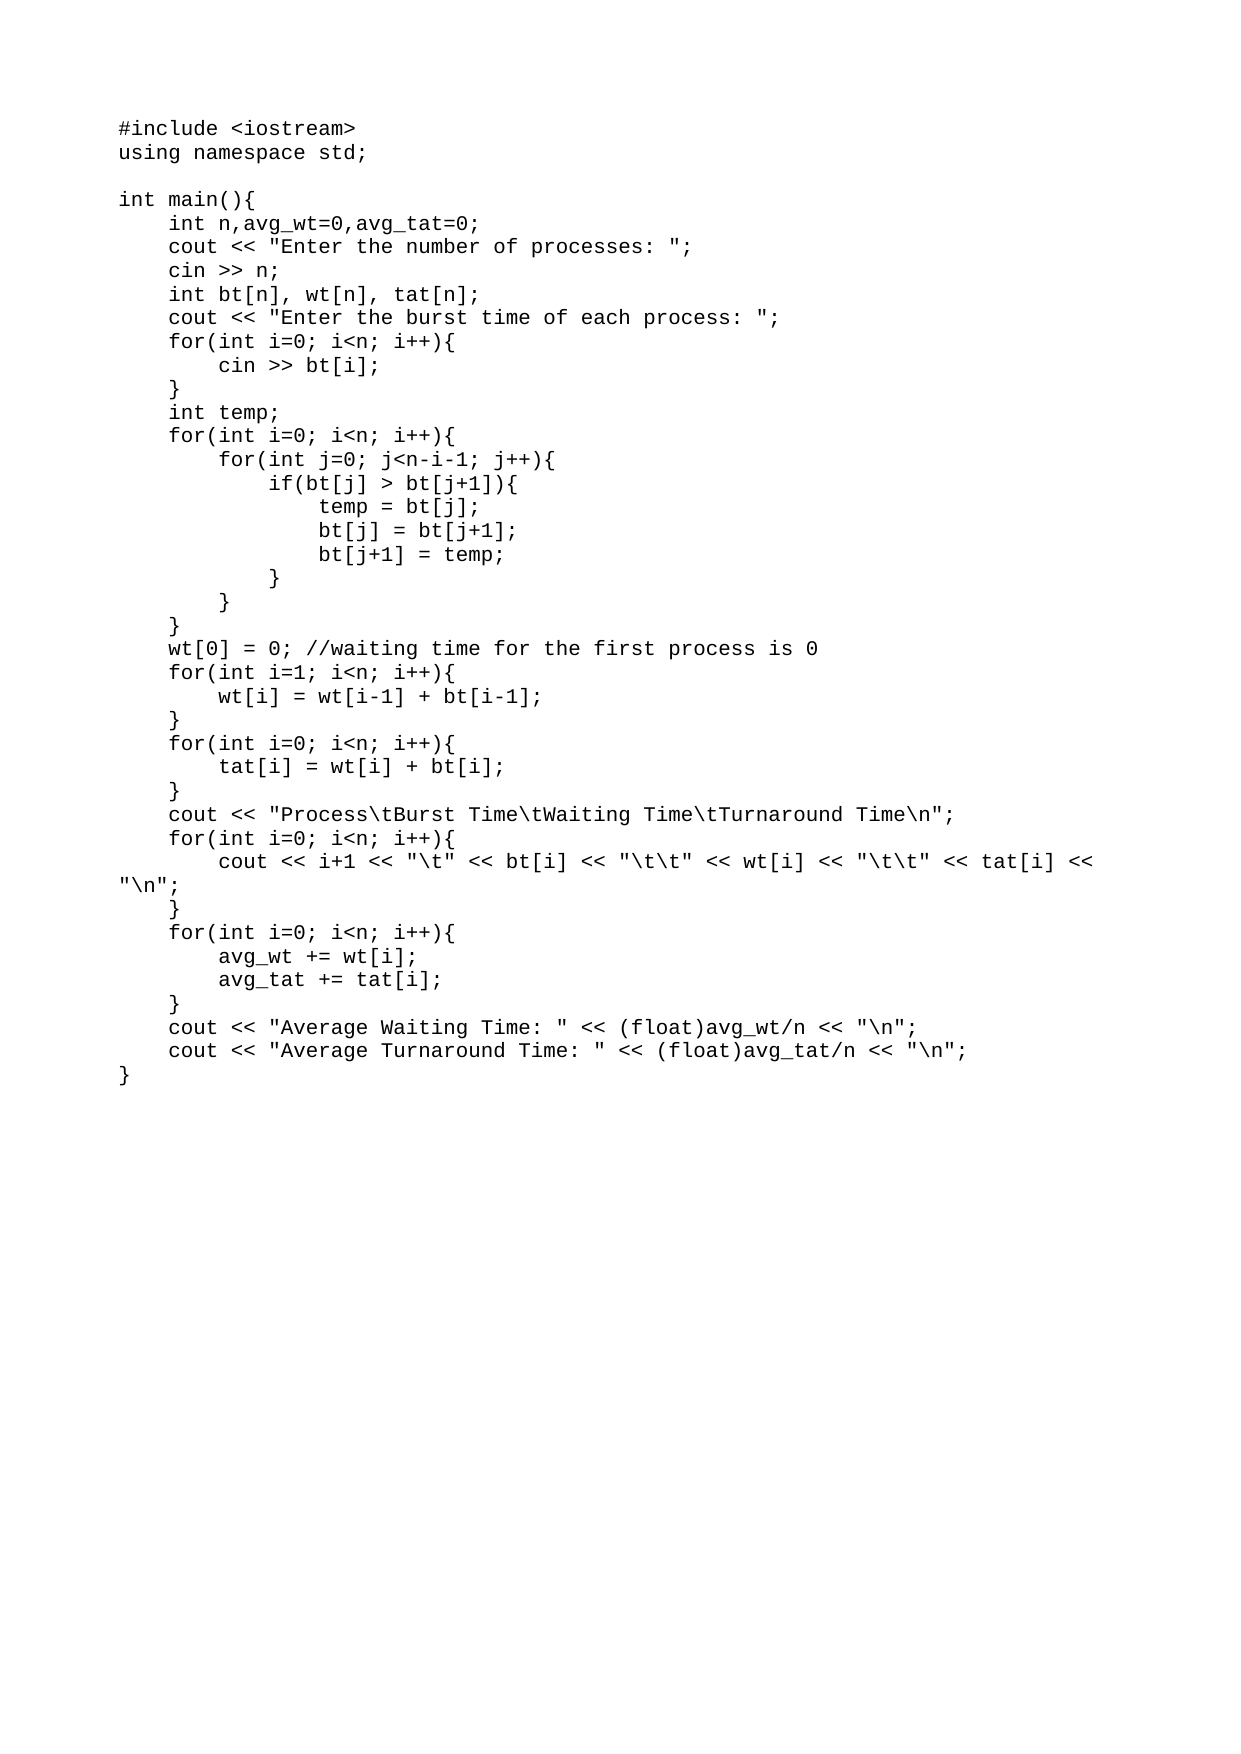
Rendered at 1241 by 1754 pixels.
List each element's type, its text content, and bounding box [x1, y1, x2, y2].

text for(int j=0; j<n-i-1; j++){ [118, 449, 1122, 473]
text for(int i=0; i<n; i++){ [118, 331, 1122, 354]
text } [118, 709, 1122, 733]
text } [118, 378, 1122, 402]
text int bt[n], wt[n], tat[n]; [118, 284, 1122, 307]
text bt[j] = bt[j+1]; [118, 520, 1122, 544]
text } [118, 993, 1122, 1017]
text cout << "Enter the burst time of each process: "; [118, 307, 1122, 331]
text cout << "Average Turnaround Time: " << (float)avg_tat/n << "\n"; [118, 1040, 1122, 1064]
text bt[j+1] = temp; [118, 544, 1122, 567]
text int temp; [118, 402, 1122, 426]
text for(int i=0; i<n; i++){ [118, 827, 1122, 851]
text temp = bt[j]; [118, 496, 1122, 520]
text avg_tat += tat[i]; [118, 969, 1122, 993]
text wt[0] = 0; //waiting time for the first process is 0 [118, 638, 1122, 662]
text tat[i] = wt[i] + bt[i]; [118, 757, 1122, 780]
text } [118, 567, 1122, 591]
text wt[i] = wt[i-1] + bt[i-1]; [118, 686, 1122, 709]
text cout << "Enter the number of processes: "; [118, 236, 1122, 260]
text } [118, 1064, 1122, 1088]
text for(int i=0; i<n; i++){ [118, 733, 1122, 757]
text for(int i=0; i<n; i++){ [118, 922, 1122, 946]
text #include <iostream> [118, 118, 1122, 142]
text int n,avg_wt=0,avg_tat=0; [118, 213, 1122, 236]
text cout << i+1 << "\t" << bt[i] << "\t\t" << wt[i] << "\t\t" << tat[i] << "\n"; [118, 851, 1122, 898]
text } [118, 615, 1122, 638]
text } [118, 780, 1122, 804]
text cin >> bt[i]; [118, 354, 1122, 378]
text for(int i=0; i<n; i++){ [118, 426, 1122, 449]
text cout << "Average Waiting Time: " << (float)avg_wt/n << "\n"; [118, 1017, 1122, 1040]
text for(int i=1; i<n; i++){ [118, 662, 1122, 686]
text int main(){ [118, 189, 1122, 213]
text cin >> n; [118, 260, 1122, 284]
text avg_wt += wt[i]; [118, 946, 1122, 969]
text using namespace std; [118, 142, 1122, 165]
text cout << "Process\tBurst Time\tWaiting Time\tTurnaround Time\n"; [118, 804, 1122, 827]
text } [118, 898, 1122, 922]
text } [118, 591, 1122, 615]
text if(bt[j] > bt[j+1]){ [118, 473, 1122, 496]
